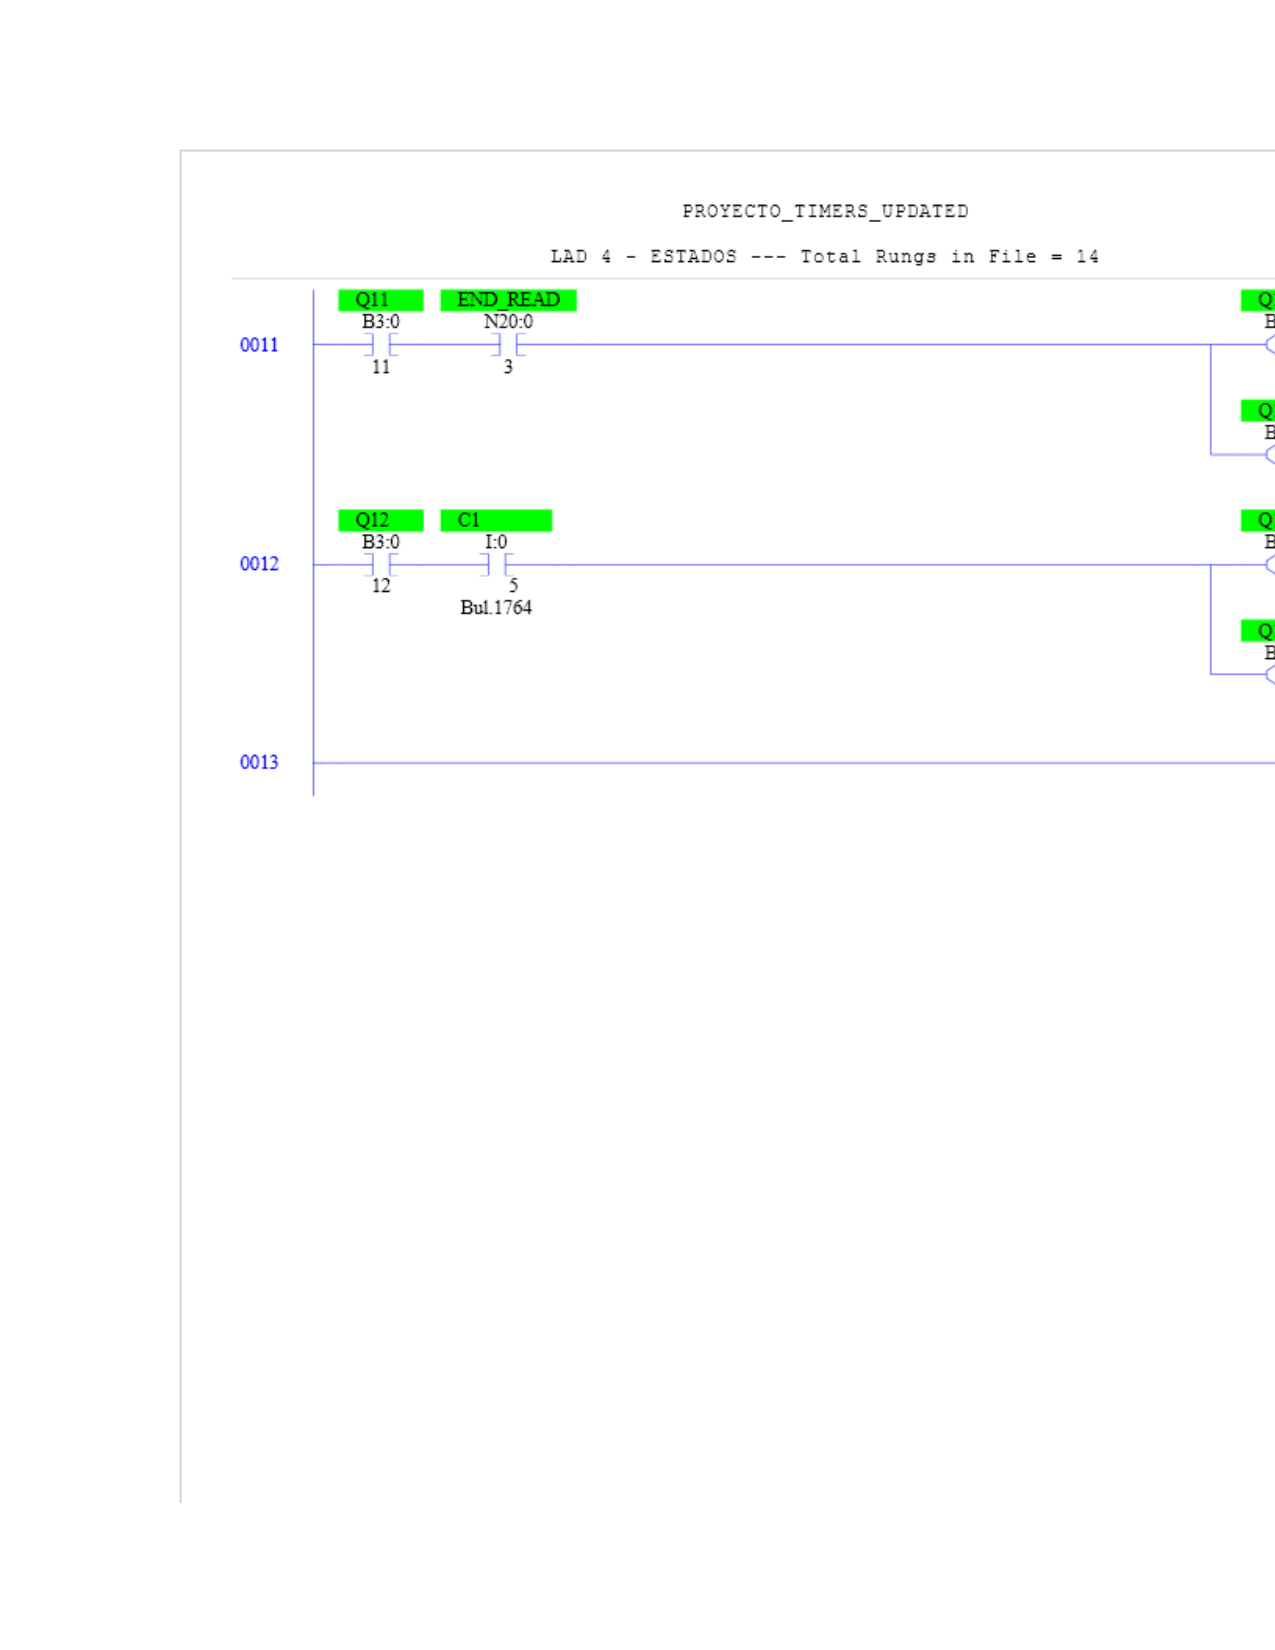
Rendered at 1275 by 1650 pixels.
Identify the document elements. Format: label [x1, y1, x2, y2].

picture [177, 147, 1275, 1503]
